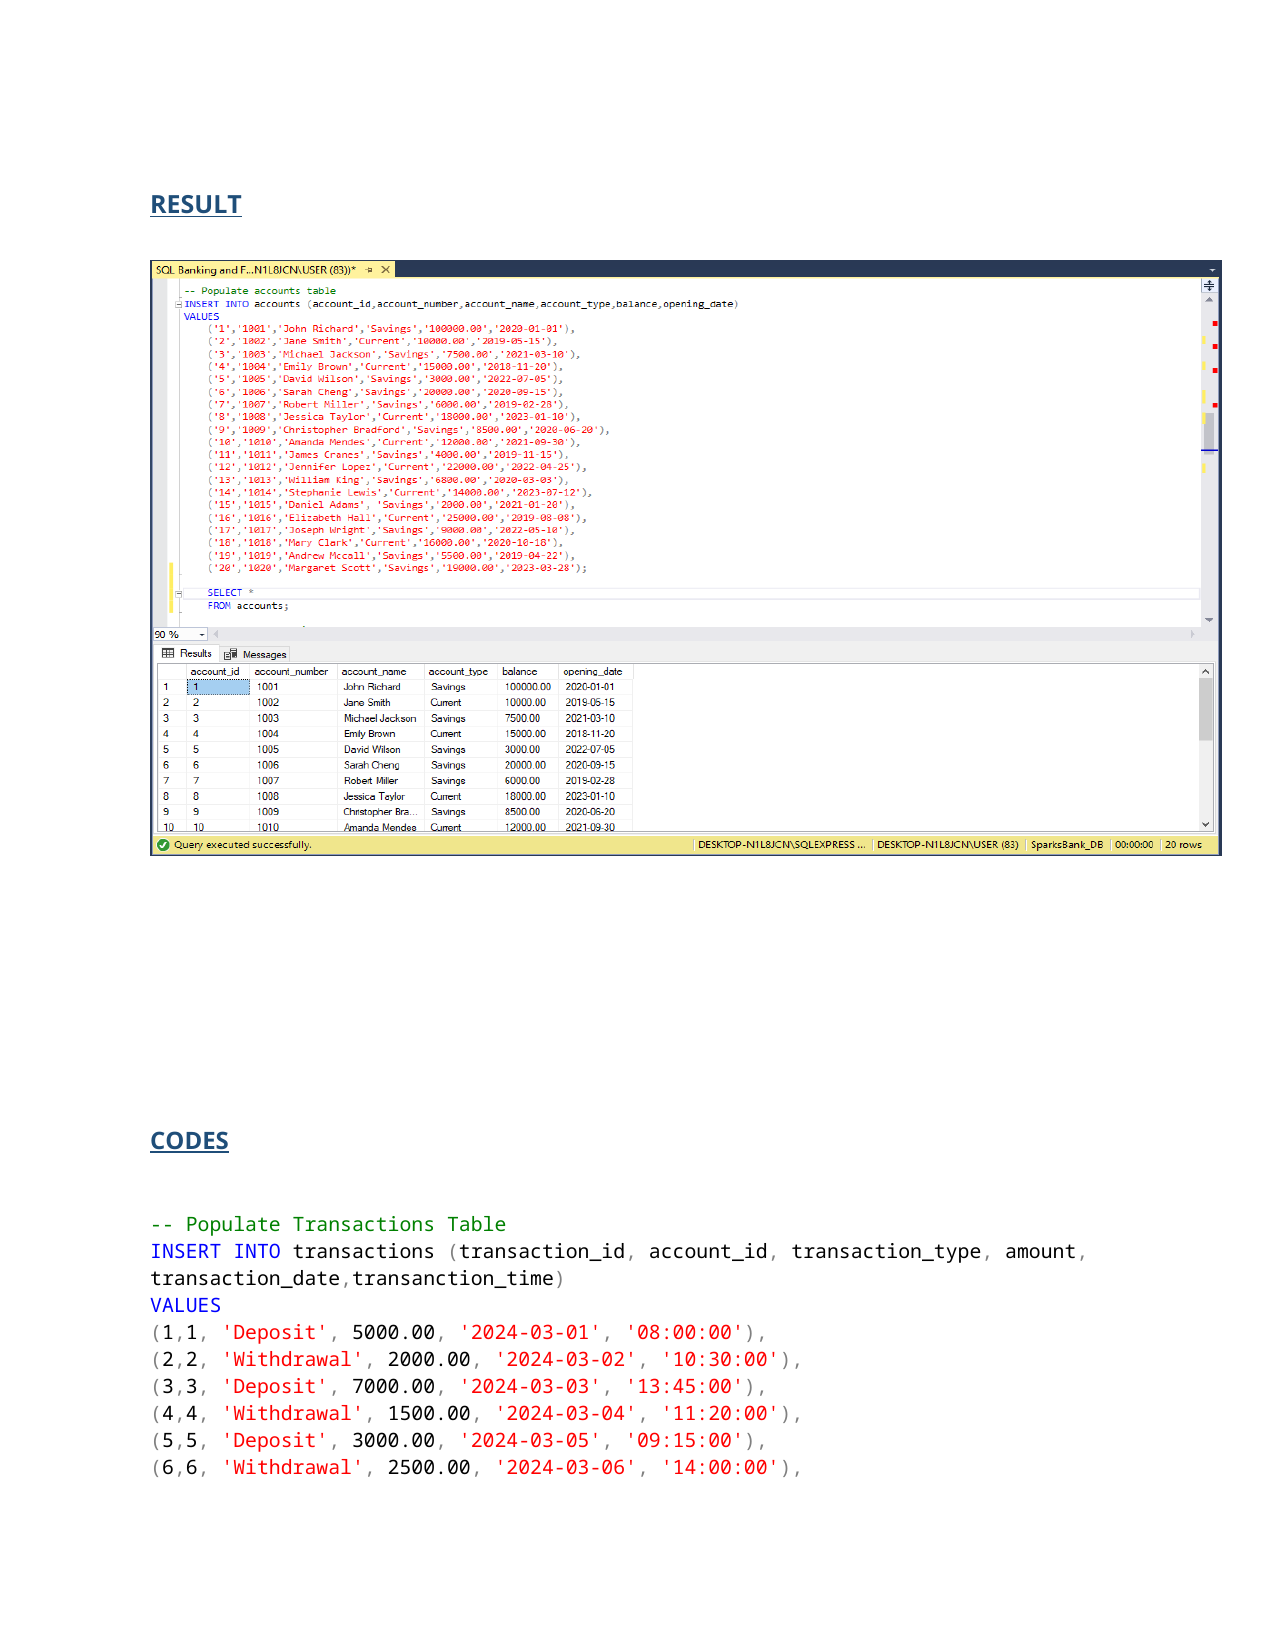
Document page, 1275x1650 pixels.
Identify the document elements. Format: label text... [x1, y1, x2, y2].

list CODES [150, 1123, 1125, 1156]
text (1,1, 'Deposit', 5000.00, '2024-03-01', '08:00:00'), [150, 1318, 1125, 1345]
text -- Populate Transactions Table [150, 1211, 1125, 1237]
text INSERT INTO transactions (transaction_id, account_id, transaction_type, amount, transaction_date,transanction_time) [150, 1237, 1125, 1291]
picture [150, 260, 1222, 856]
text VALUES [150, 1291, 1125, 1318]
text (5,5, 'Deposit', 3000.00, '2024-03-05', '09:15:00'), [150, 1426, 1125, 1453]
list RESULT [150, 187, 1125, 221]
text (2,2, 'Withdrawal', 2000.00, '2024-03-02', '10:30:00'), [150, 1345, 1125, 1372]
text (6,6, 'Withdrawal', 2500.00, '2024-03-06', '14:00:00'), [150, 1453, 1125, 1480]
text (4,4, 'Withdrawal', 1500.00, '2024-03-04', '11:20:00'), [150, 1399, 1125, 1426]
text (3,3, 'Deposit', 7000.00, '2024-03-03', '13:45:00'), [150, 1372, 1125, 1399]
